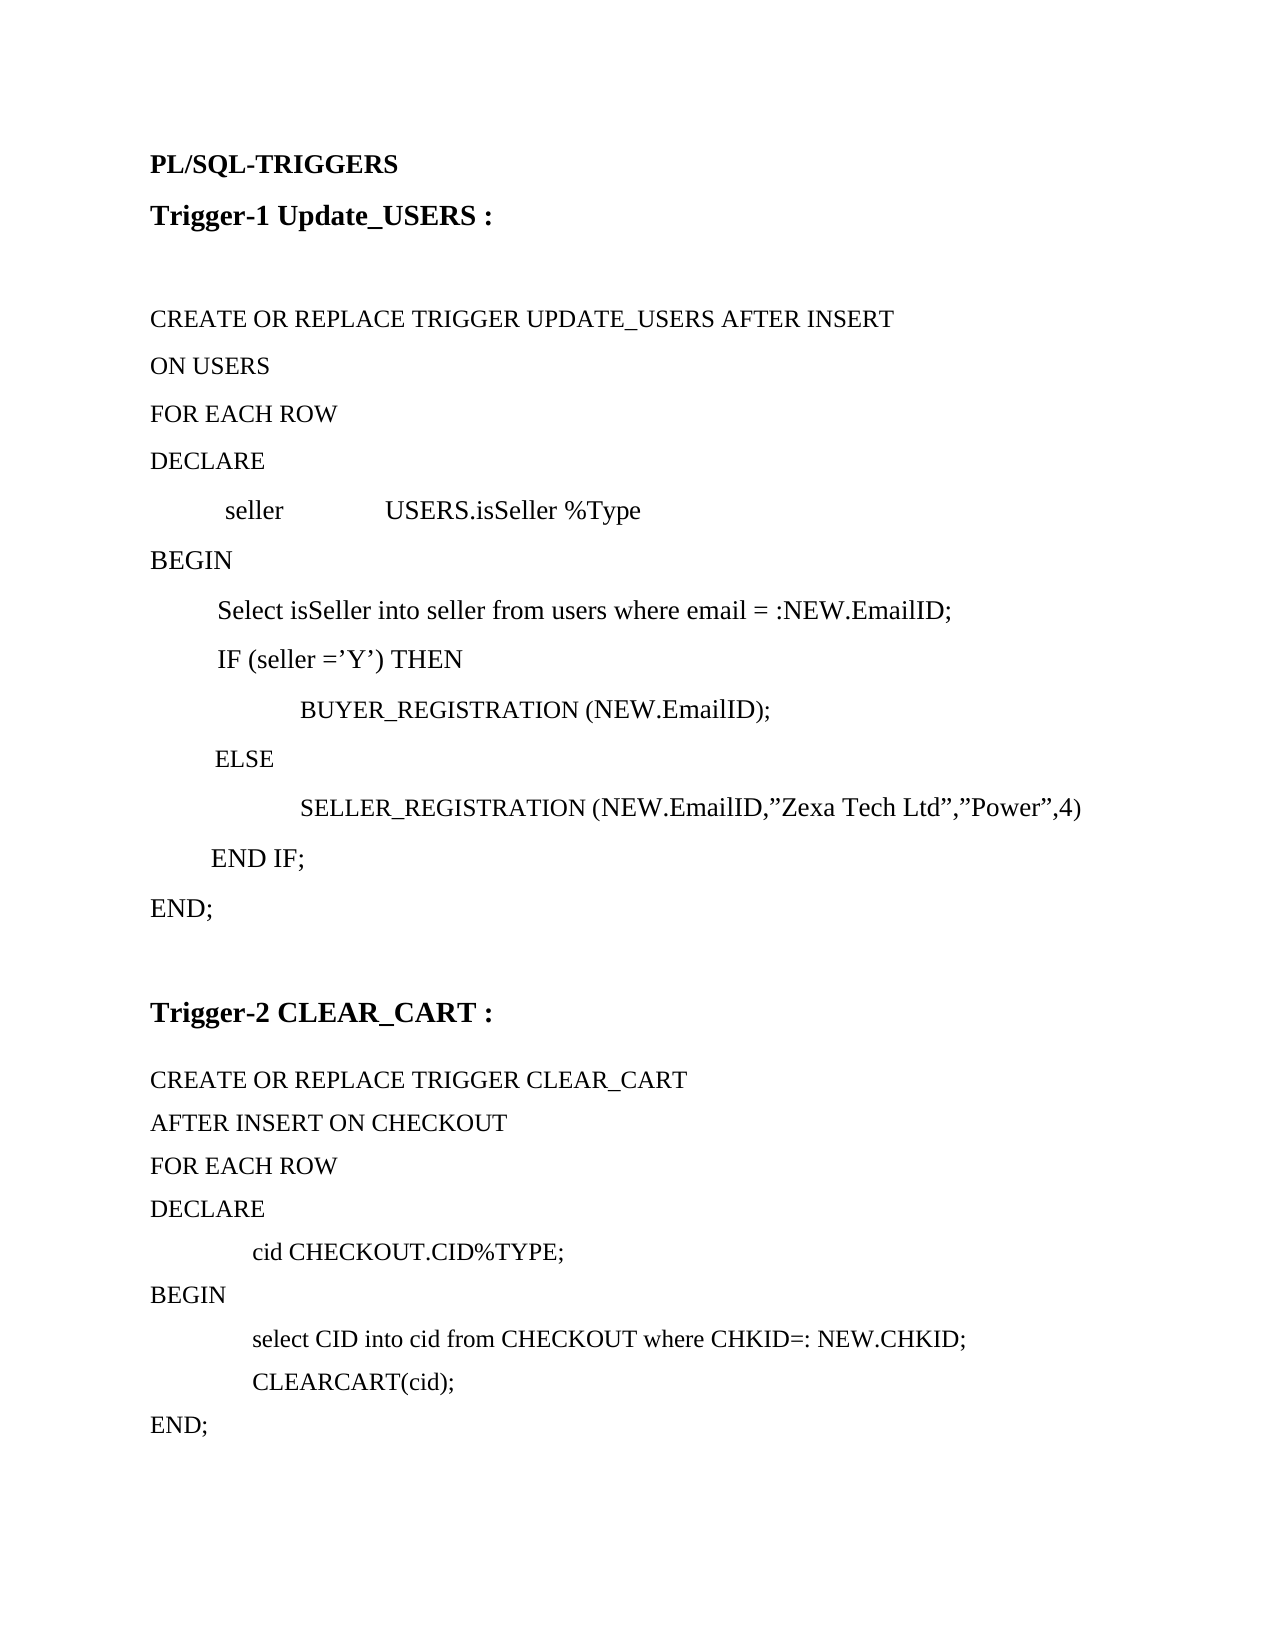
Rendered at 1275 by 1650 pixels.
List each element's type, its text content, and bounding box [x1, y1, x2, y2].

text CREATE OR REPLACE TRIGGER CLEAR_CART [150, 1065, 1275, 1094]
text DECLARE [150, 1194, 1275, 1223]
text CREATE OR REPLACE TRIGGER UPDATE_USERS AFTER INSERT ON USERS [150, 304, 914, 380]
text BEGIN [150, 1281, 1275, 1309]
text Trigger-1 Update_USERS : [150, 198, 1275, 232]
text SELLER_REGISTRATION (NEW.EmailID,”Zexa Tech Ltd”,”Power”,4) [300, 792, 1275, 823]
text AFTER INSERT ON CHECKOUT [150, 1108, 1275, 1137]
text END; [150, 892, 1275, 923]
text select CID into cid from CHECKOUT where CHKID=: NEW.CHKID; [225, 1324, 1275, 1352]
text cid CHECKOUT.CID%TYPE; [252, 1237, 1275, 1266]
text END; [150, 1410, 1275, 1439]
text BUYER_REGISTRATION (NEW.EmailID); [300, 694, 1275, 725]
text Trigger-2 CLEAR_CART : [150, 995, 1275, 1029]
text ELSE [177, 744, 1275, 773]
text END IF; [102, 842, 1275, 873]
text seller USERS.isSeller %Type BEGIN [150, 494, 692, 575]
text CLEARCART(cid); [198, 1367, 1275, 1396]
text PL/SQL-TRIGGERS [150, 148, 1275, 179]
text FOR EACH ROW [150, 1151, 1275, 1180]
text Select isSeller into seller from users where email = :NEW.EmailID; IF (seller =’Y’) THEN [217, 594, 959, 675]
text FOR EACH ROW DECLARE [150, 399, 340, 475]
